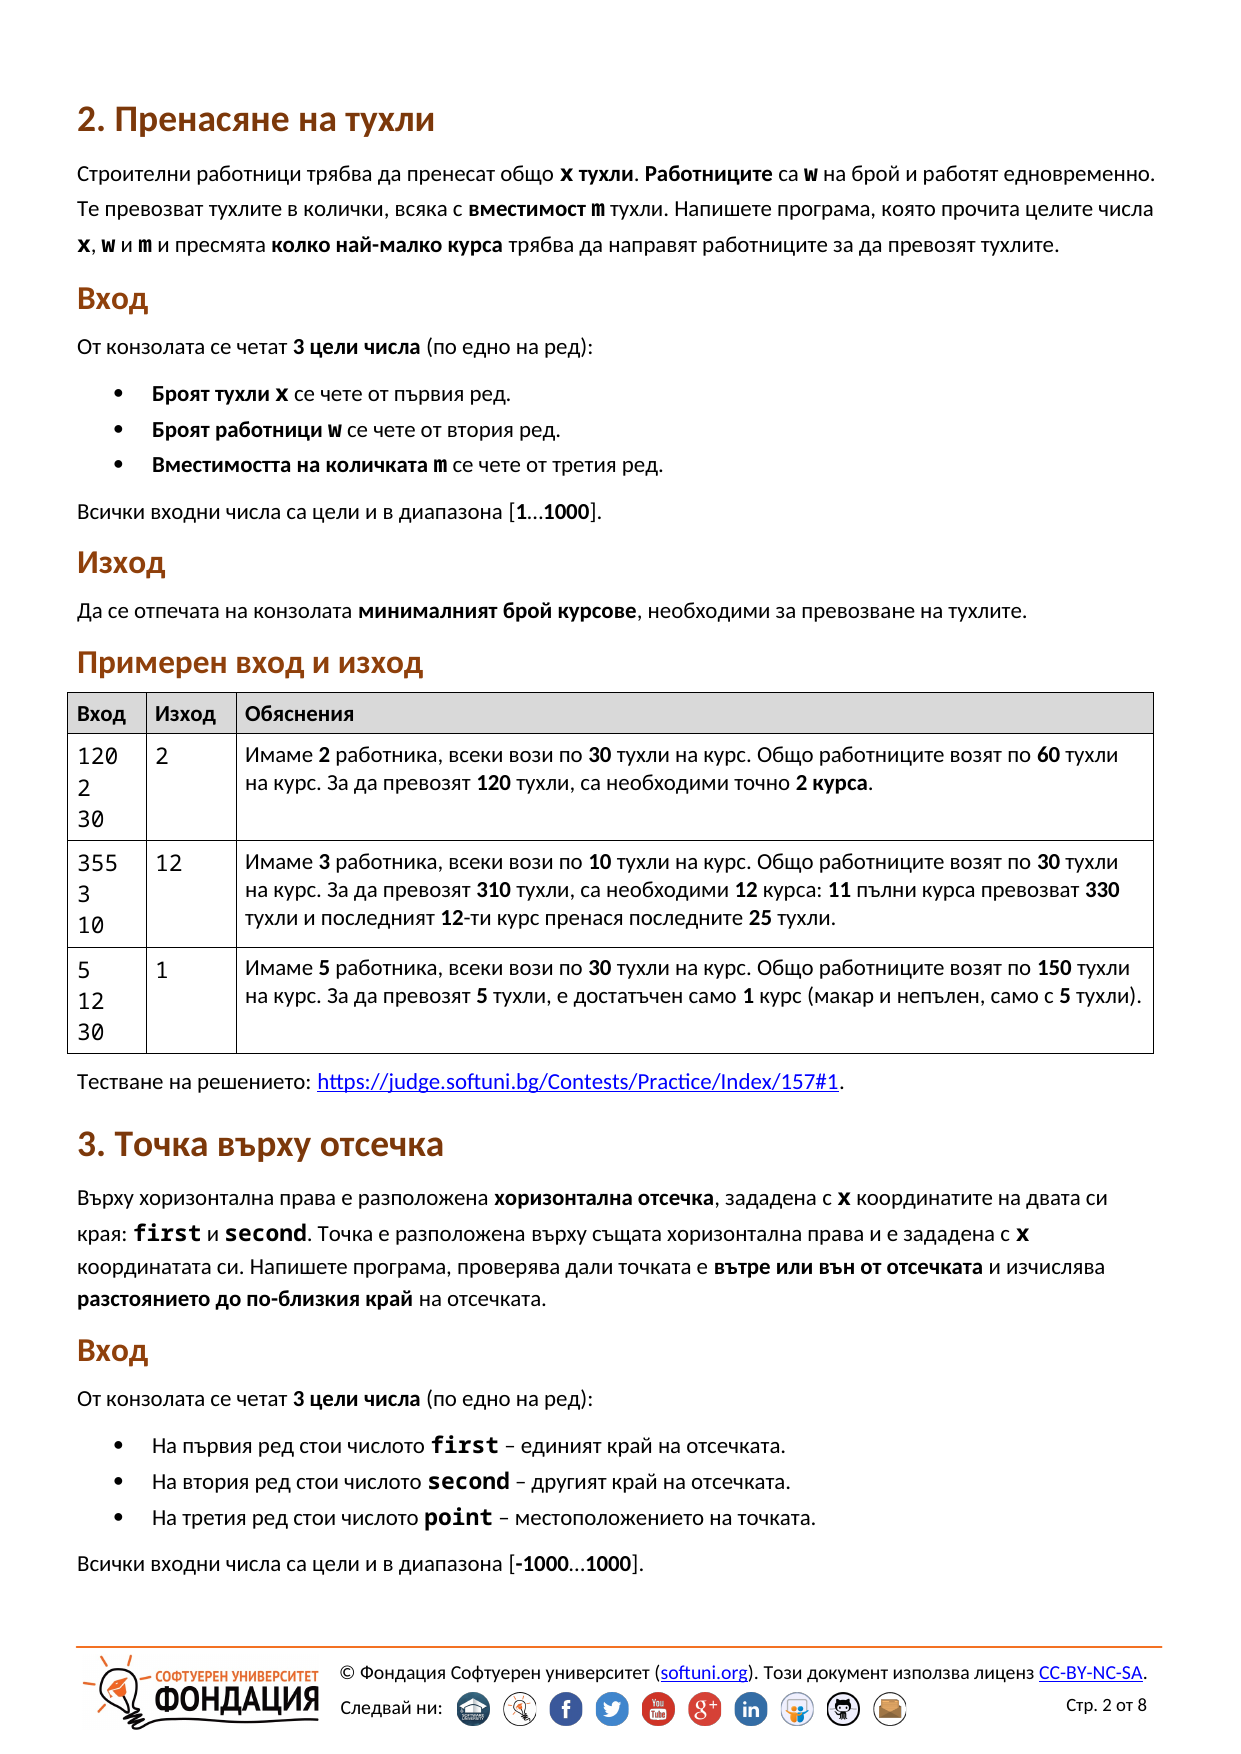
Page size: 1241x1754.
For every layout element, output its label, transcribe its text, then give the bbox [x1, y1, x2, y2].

table_cell 355 3 10 [68, 841, 146, 947]
table_header Изход [147, 693, 236, 733]
picture [873, 1692, 907, 1726]
table_cell 12 [147, 841, 236, 947]
text От конзолата се четат 3 цели числа (по едно на ред): [77, 332, 1163, 360]
table_cell 120 2 30 [68, 734, 146, 840]
list Броят работници w се чете от втория ред. [114, 412, 1163, 444]
text Да се отпечата на конзолата минималният брой курсове, необходими за превозване на тухлите. [77, 597, 1163, 625]
list На третия ред стои числото point – местоположението на точката. [114, 1501, 1163, 1532]
picture [503, 1692, 537, 1726]
subtitle Пренасяне на тухли [77, 95, 1163, 141]
picture [549, 1692, 583, 1726]
text Всички входни числа са цели и в диапазона [1…1000]. [77, 497, 1163, 525]
picture [457, 1692, 490, 1726]
table_header Вход [68, 693, 146, 733]
subtitle Примерен вход и изход [77, 641, 1163, 682]
table_cell Имаме 5 работника, всеки вози по 30 тухли на курс. Общо работниците возят по 150 тухли на курс. За да превозят 5 тухли, е достатъчен само 1 курс (макар и непълен, само с 5 тухли). [237, 948, 1153, 1053]
picture [82, 1654, 319, 1730]
text Върху хоризонтална права е разположена хоризонтална отсечка, зададена с x координатите на двата си края: first и second. Точка е разположена върху същата хоризонтална права и е зададена с x координатата си. Напишете програма, проверява дали точката е вътре или вън от отсечката и изчислява разстоянието до по-близкия край на отсечката. [77, 1181, 1163, 1312]
table_cell Имаме 3 работника, всеки вози по 10 тухли на курс. Общо работниците возят по 30 тухли на курс. За да превозят 310 тухли, са необходими 12 курса: 11 пълни курса превозват 330 тухли и последният 12-ти курс пренася последните 25 тухли. [237, 841, 1153, 947]
table_cell 1 [147, 948, 236, 1053]
list Броят тухли x се чете от първия ред. [114, 377, 1163, 408]
text Тестване на решението: https://judge.softuni.bg/Contests/Practice/Index/157#1. [77, 1067, 1163, 1095]
table_cell 5 12 30 [68, 948, 146, 1053]
subtitle Вход [77, 1329, 1163, 1370]
list Вместимостта на количката m се чете от третия ред. [114, 448, 1163, 480]
list На втория ред стои числото second – другият край на отсечката. [114, 1465, 1163, 1496]
text От конзолата се четат 3 цели числа (по едно на ред): [77, 1384, 1163, 1412]
table_cell 2 [147, 734, 236, 840]
picture [734, 1692, 768, 1726]
table_cell Имаме 2 работника, всеки вози по 30 тухли на курс. Общо работниците возят по 60 тухли на курс. За да превозят 120 тухли, са необходими точно 2 курса. [237, 734, 1153, 840]
list На първия ред стои числото first – единият край на отсечката. [114, 1429, 1163, 1460]
picture [688, 1692, 722, 1726]
table_header Обяснения [237, 693, 1153, 733]
subtitle Точка върху отсечка [77, 1120, 1163, 1166]
subtitle Изход [77, 542, 1163, 582]
picture [827, 1692, 860, 1726]
picture [595, 1692, 629, 1726]
subtitle Вход [77, 277, 1163, 317]
text Строителни работници трябва да пренесат общо x тухли. Работниците са w на брой и работят едновременно. Те превозват тухлите в колички, всяка с вместимост m тухли. Напишете програма, която прочита целите числа x, w и m и пресмята колко най-малко курса трябва да направят работниците за да превозят тухлите. [77, 156, 1163, 259]
picture [642, 1692, 675, 1726]
text Всички входни числа са цели и в диапазона [-1000…1000]. [77, 1549, 1163, 1577]
picture [780, 1692, 814, 1726]
